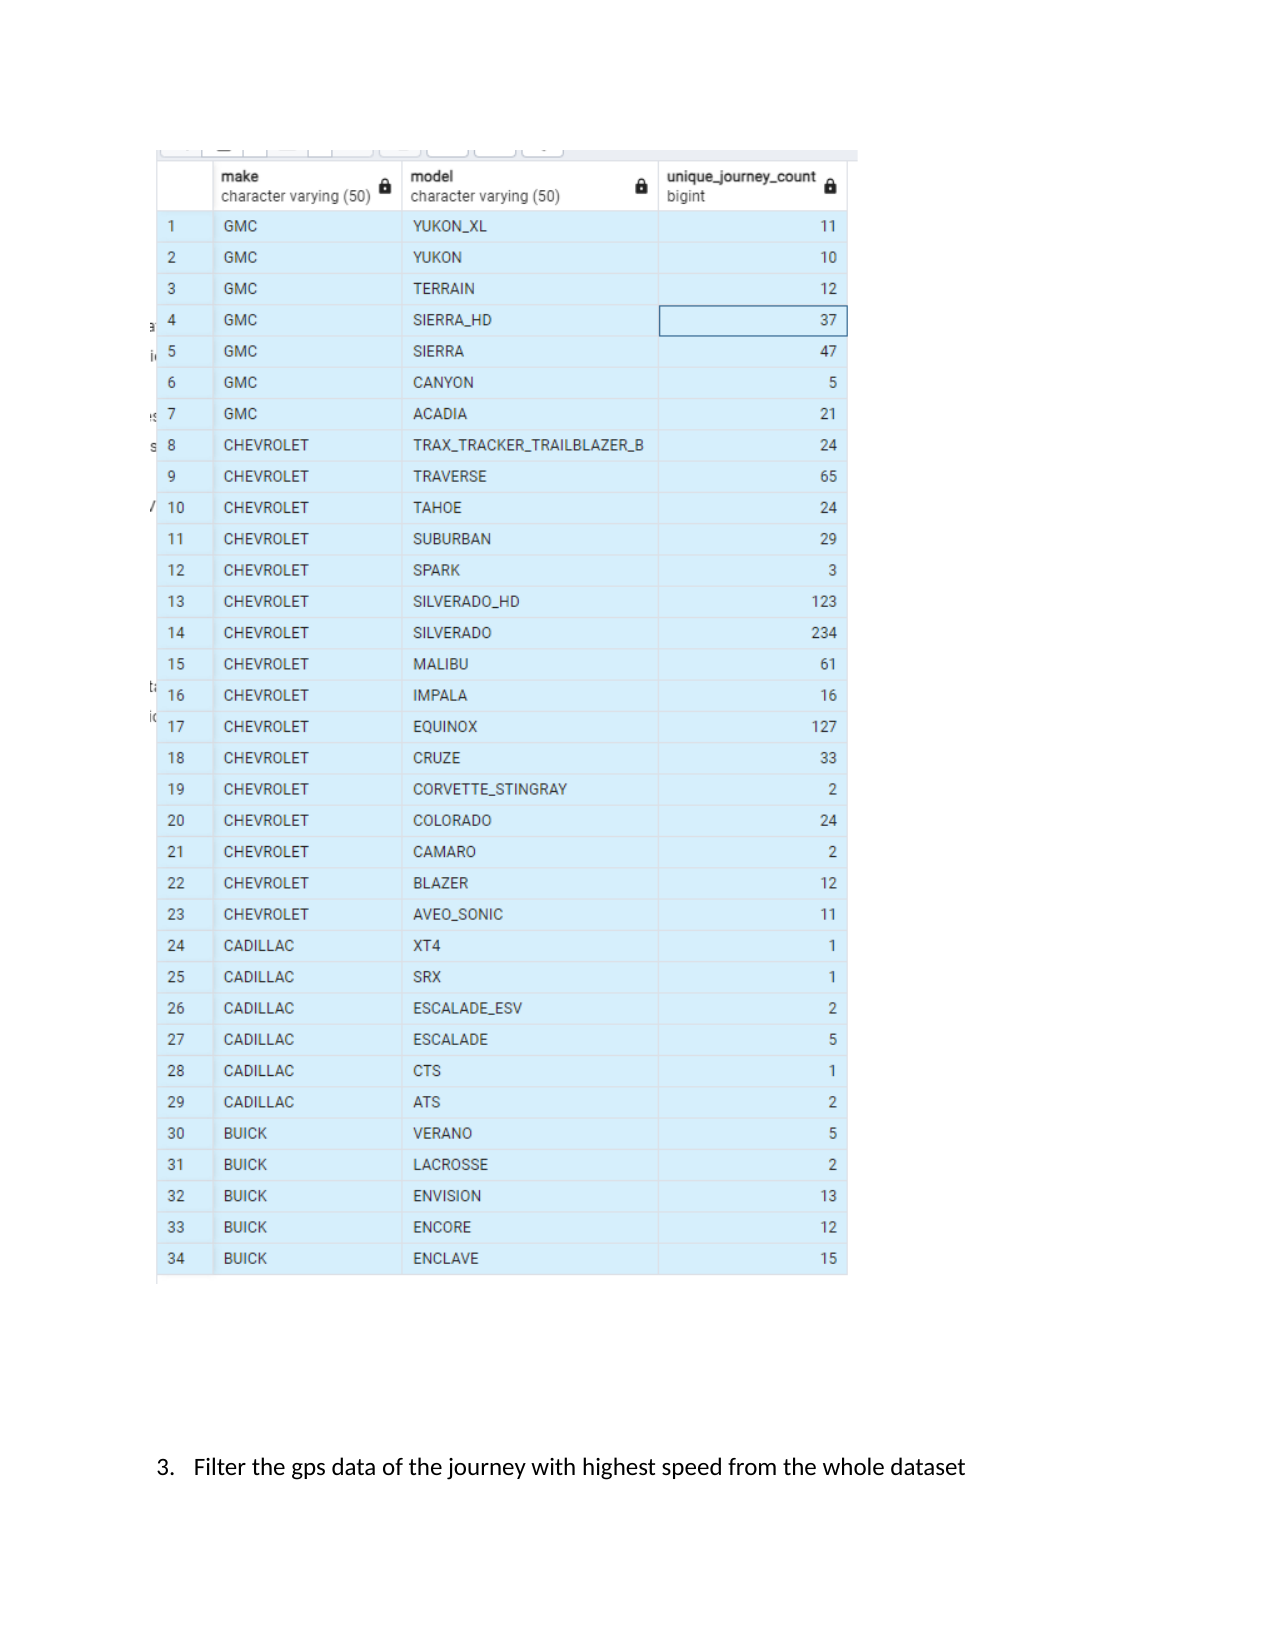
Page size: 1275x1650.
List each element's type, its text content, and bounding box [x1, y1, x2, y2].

picture [150, 150, 858, 1284]
list Filter the gps data of the journey with highest speed from the whole dataset [156, 1451, 1125, 1481]
